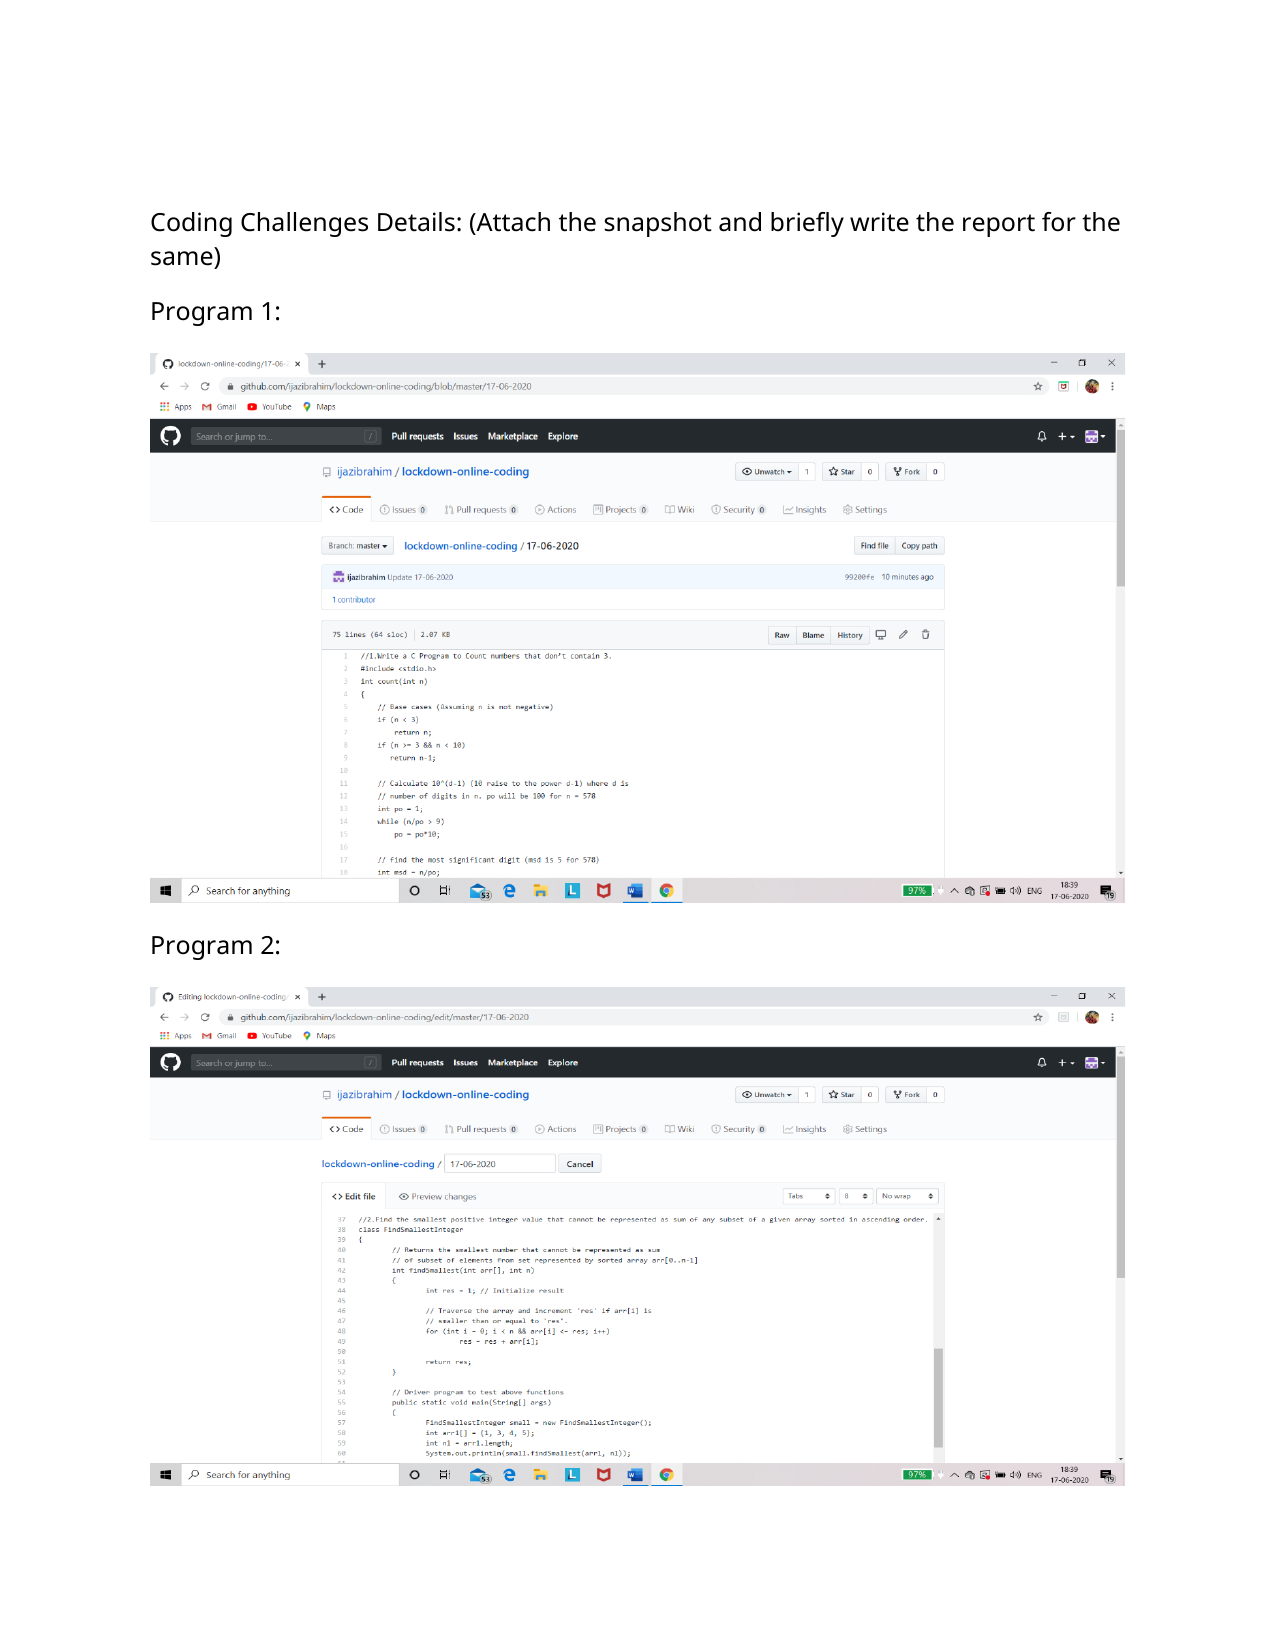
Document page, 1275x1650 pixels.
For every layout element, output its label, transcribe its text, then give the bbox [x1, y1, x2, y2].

picture [150, 987, 1125, 1486]
text Coding Challenges Details: (Attach the snapshot and briefly write the report for the same) [150, 205, 1125, 273]
text Program 2: [150, 927, 1125, 961]
picture [150, 353, 1125, 903]
text Program 1: [150, 294, 1125, 328]
